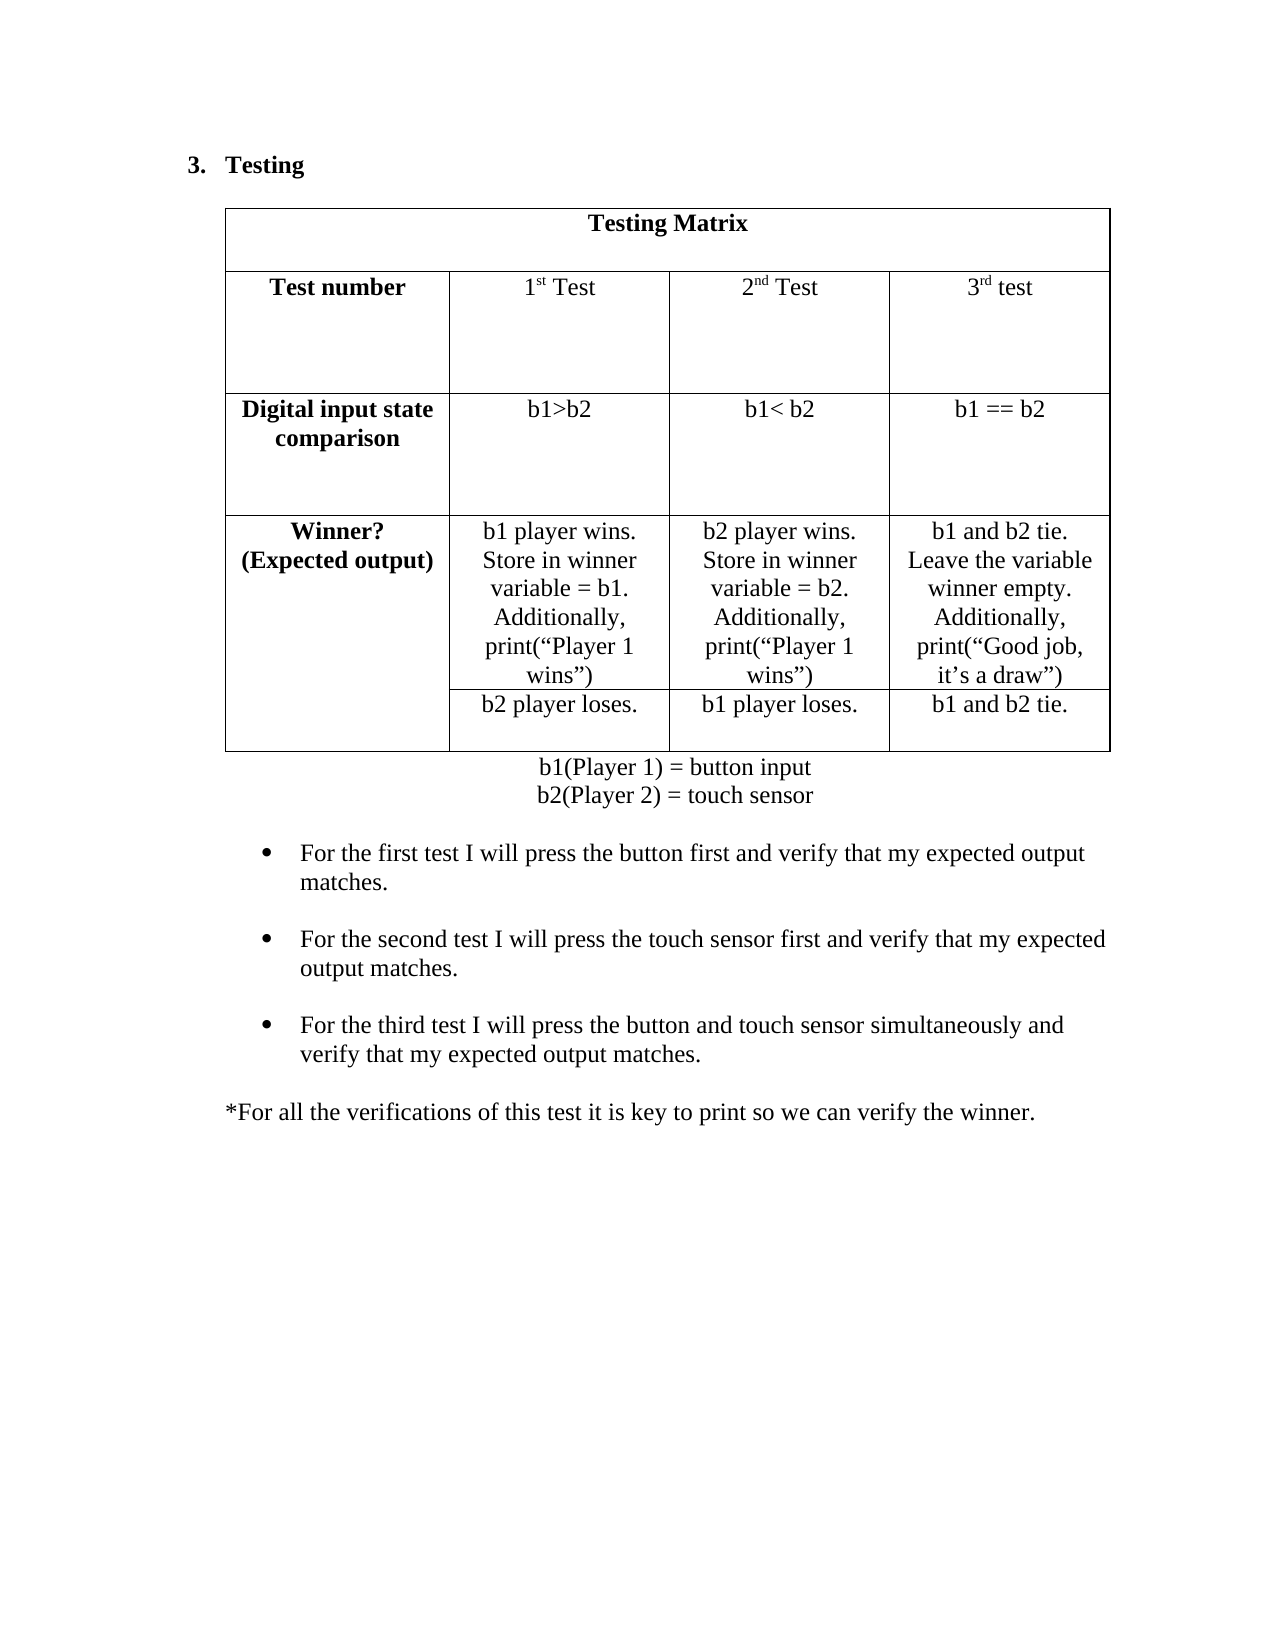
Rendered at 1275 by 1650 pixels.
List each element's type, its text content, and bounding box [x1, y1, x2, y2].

table_cell b1>b2 [450, 394, 669, 515]
list For the second test I will press the touch sensor first and verify that my expected output matches. [262, 924, 1125, 982]
table_cell b1< b2 [670, 394, 889, 515]
table_cell Test number [226, 272, 449, 393]
table_cell b1 player loses. [670, 690, 889, 751]
table_cell Digital input state comparison [226, 394, 449, 515]
table_cell b2 player loses. [450, 690, 669, 751]
list b2(Player 2) = touch sensor [225, 781, 1125, 809]
table_cell b1 player wins. Store in winner variable = b1. Additionally, print(“Player 1 wins”) [450, 516, 669, 688]
list Testing [187, 150, 1125, 179]
table_cell 3rd test [890, 272, 1109, 393]
table_cell 1st Test [450, 272, 669, 393]
table_cell b1 and b2 tie. Leave the variable winner empty. Additionally, print(“Good job, it’s a draw”) [890, 516, 1109, 688]
list *For all the verifications of this test it is key to print so we can verify the winner. [225, 1097, 1125, 1126]
table_header Testing Matrix [226, 209, 1109, 271]
list For the first test I will press the button first and verify that my expected output matches. [262, 838, 1125, 896]
table_cell Winner?(Expected output) [226, 516, 449, 751]
list For the third test I will press the button and touch sensor simultaneously and verify that my expected output matches. [262, 1011, 1125, 1068]
table_cell b1 == b2 [890, 394, 1109, 515]
list b1(Player 1) = button input [225, 752, 1125, 781]
table_cell b1 and b2 tie. [890, 690, 1109, 751]
table_cell 2nd Test [670, 272, 889, 393]
table_cell b2 player wins. Store in winner variable = b2. Additionally, print(“Player 1 wins”) [670, 516, 889, 688]
